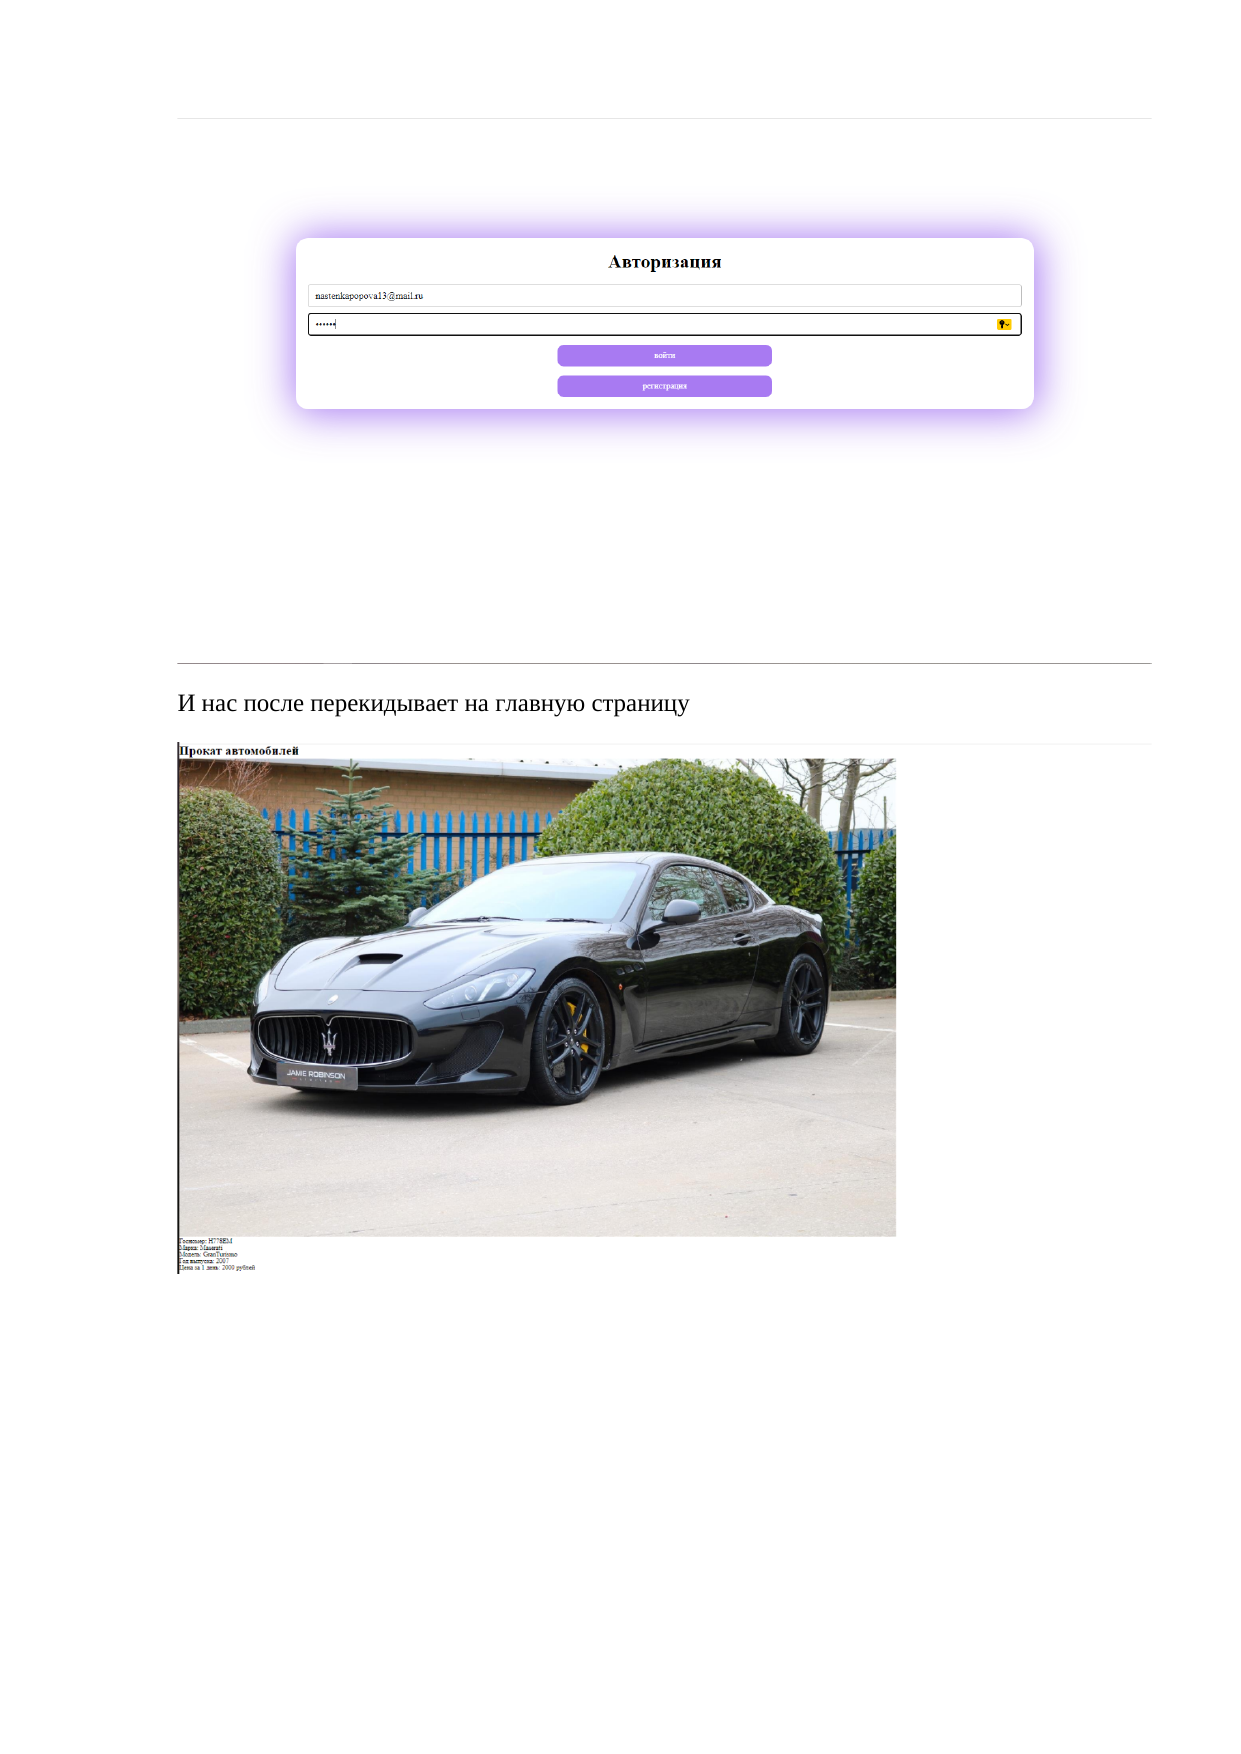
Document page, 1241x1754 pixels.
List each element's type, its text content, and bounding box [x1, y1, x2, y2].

text И нас после перекидывает на главную страницу [177, 688, 1152, 717]
picture [177, 118, 1152, 664]
picture [177, 742, 1152, 1274]
